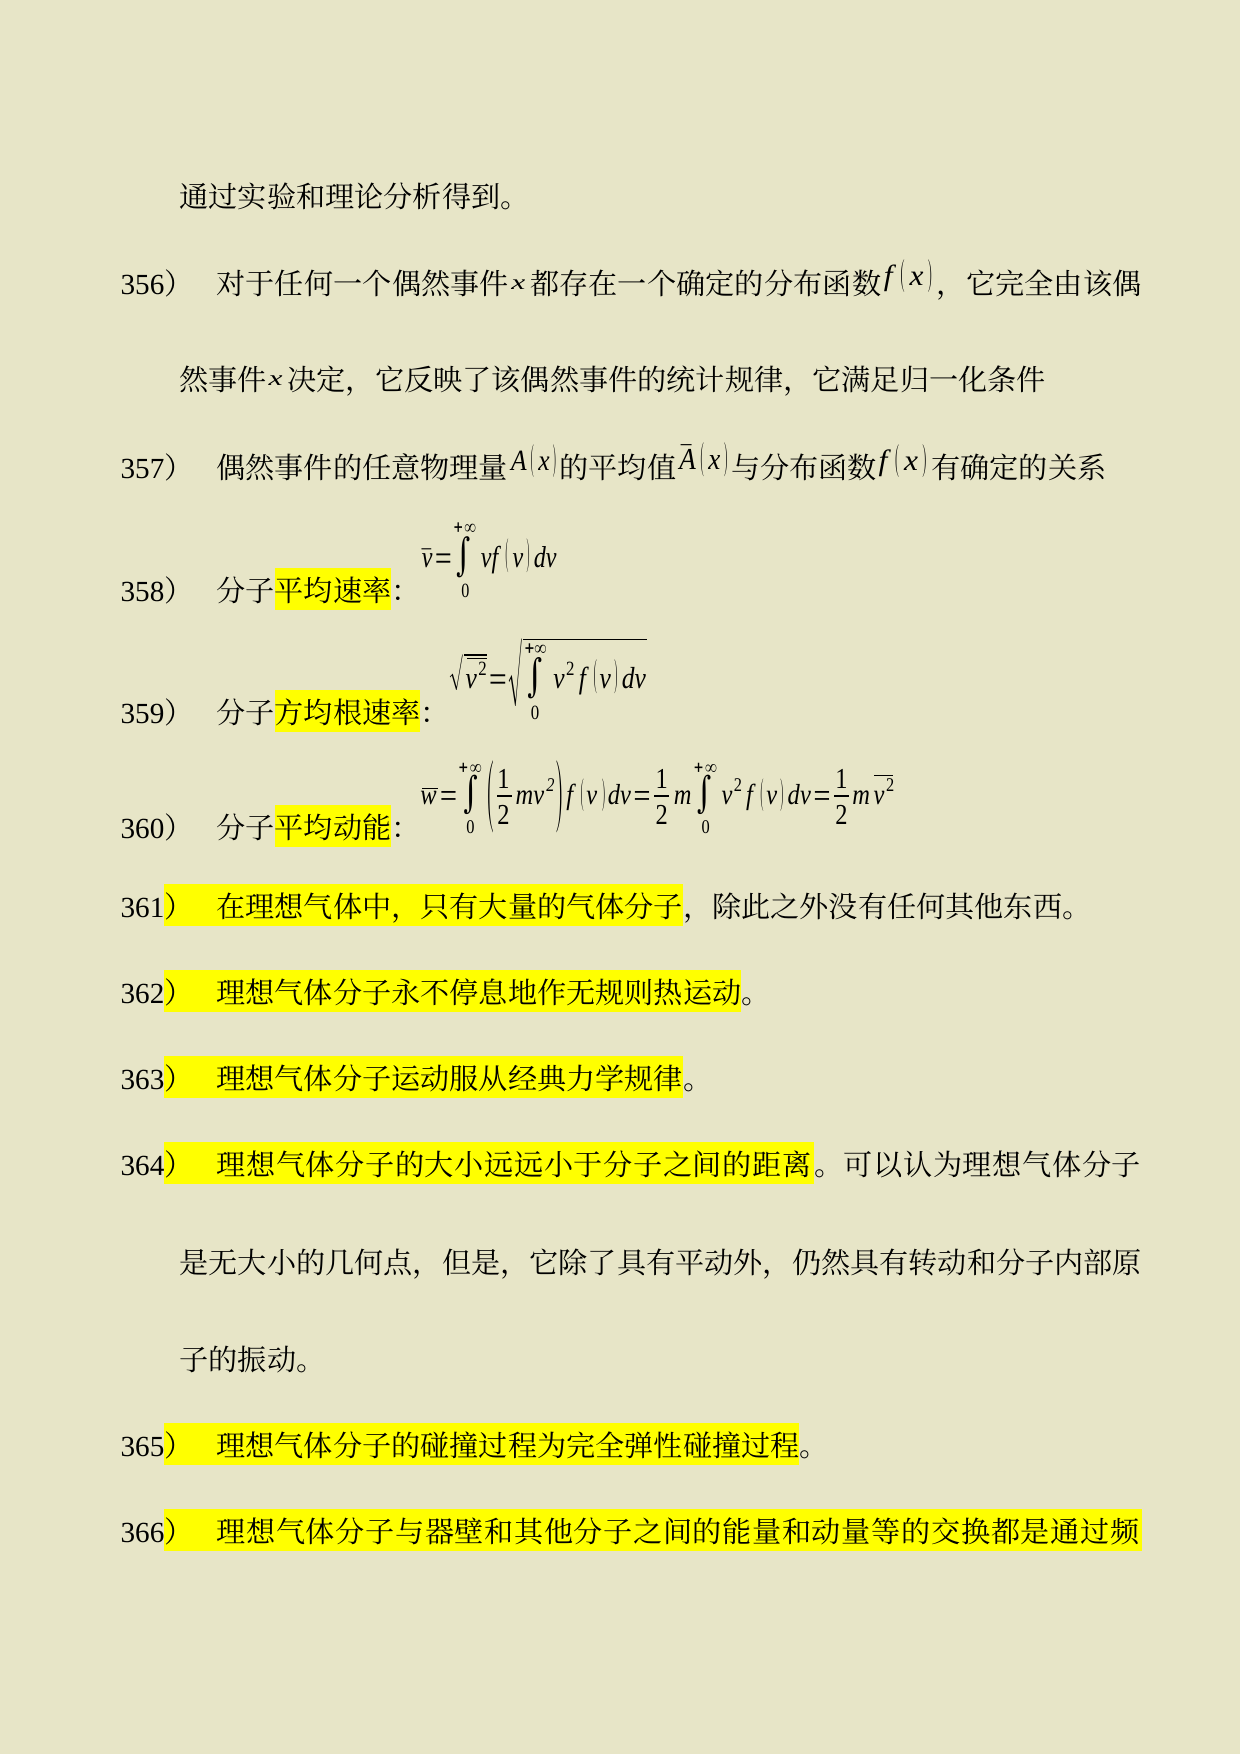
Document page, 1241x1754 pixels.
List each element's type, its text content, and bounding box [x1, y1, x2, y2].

list 偶然事件的任意物理量的平均值与分布函数有确定的关系 [120, 431, 1142, 496]
list 理想气体分子运动服从经典力学规律。 [120, 1044, 1142, 1109]
list 分子平均速率： [120, 517, 1142, 615]
list 在理想气体中，只有大量的气体分子，除此之外没有任何其他东西。 [120, 873, 1142, 938]
list 分子方均根速率： [120, 636, 1142, 733]
list 理想气体分子永不停息地作无规则热运动。 [120, 958, 1142, 1023]
list 分子平均动能： [120, 754, 1142, 852]
list 对于任何一个偶然事件都存在一个确定的分布函数，它完全由该偶然事件决定，它反映了该偶然事件的统计规律，它满足归一化条件 [120, 248, 1142, 410]
list 理想气体分子的碰撞过程为完全弹性碰撞过程。 [120, 1411, 1142, 1476]
list 理想气体分子的大小远远小于分子之间的距离。可以认为理想气体分子是无大小的几何点，但是，它除了具有平动外，仍然具有转动和分子内部原子的振动。 [120, 1130, 1142, 1390]
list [120, 162, 1142, 227]
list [120, 1497, 1142, 1562]
